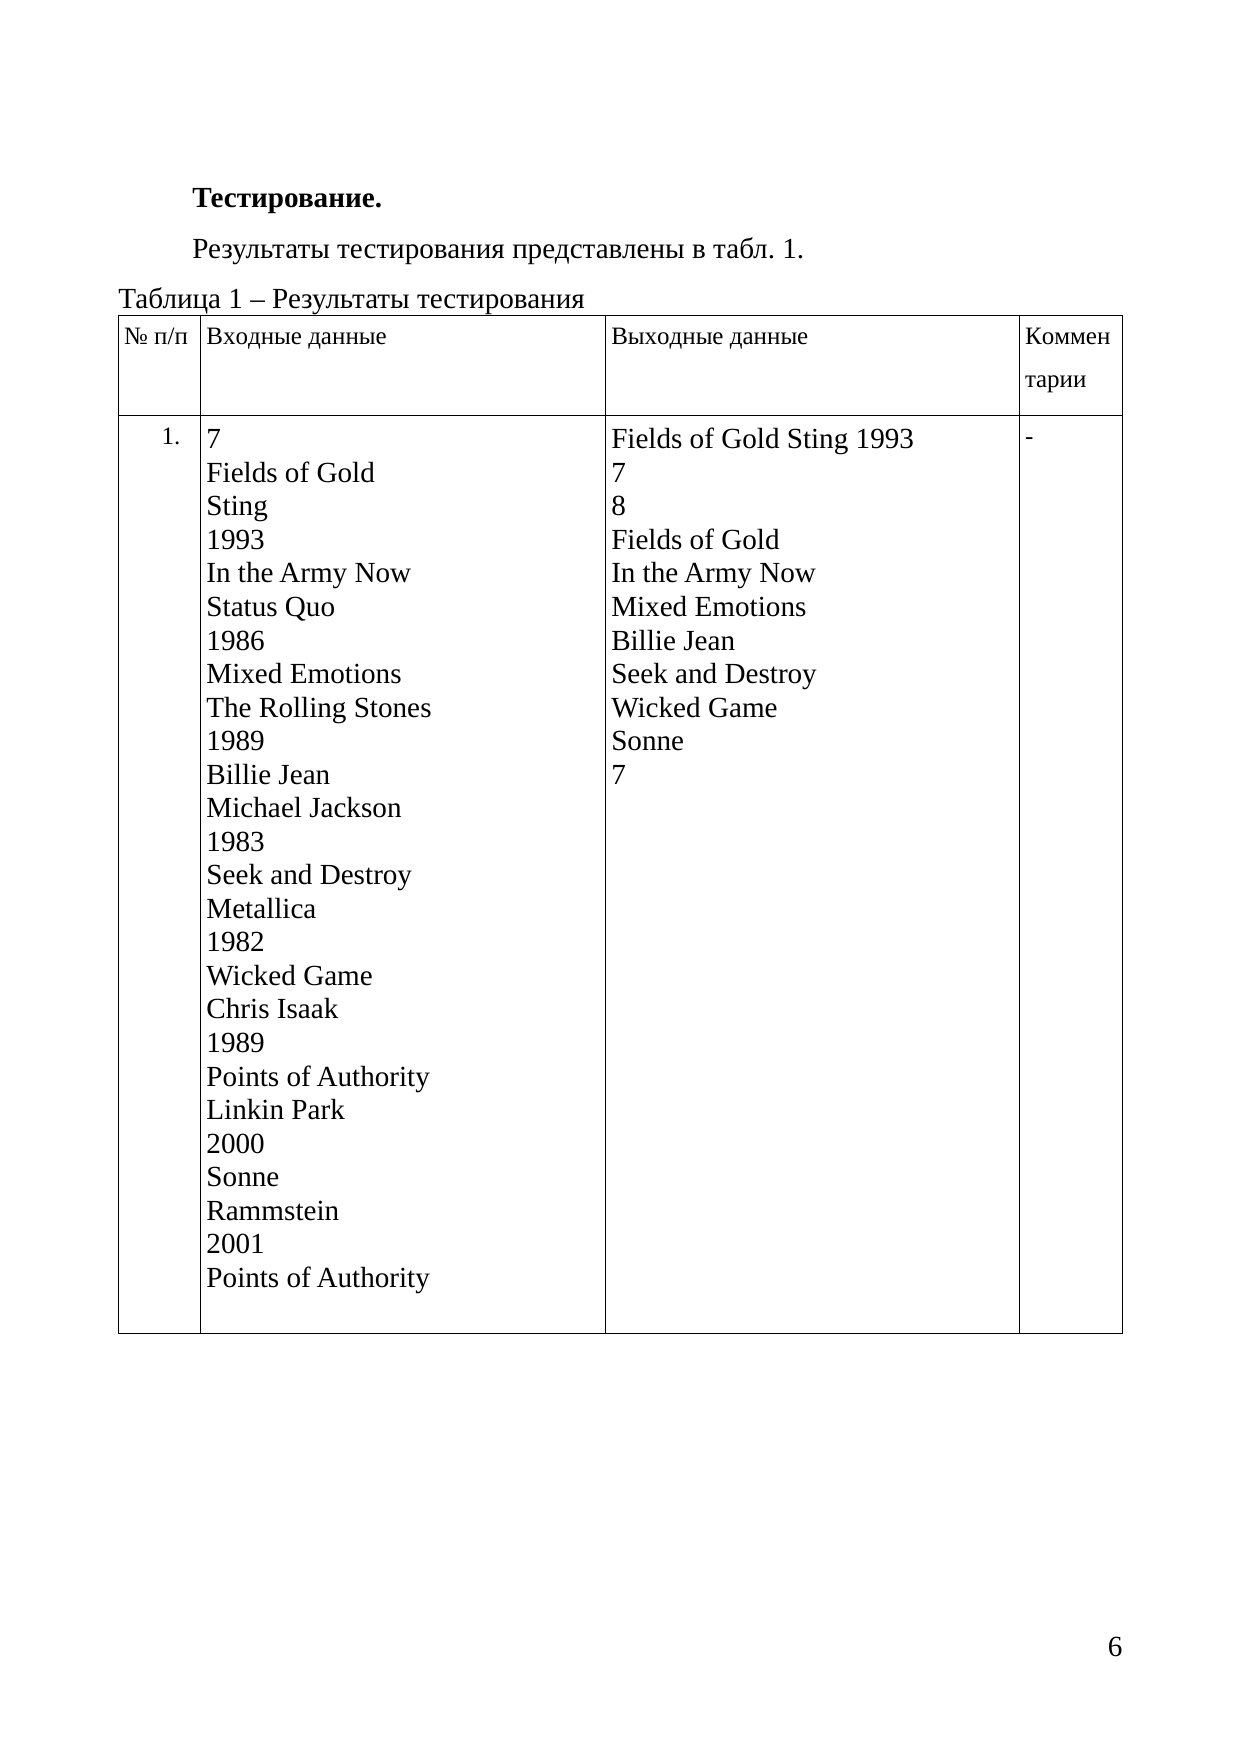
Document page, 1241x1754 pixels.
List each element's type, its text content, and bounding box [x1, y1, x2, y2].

table_cell 7 Fields of Gold Sting 1993 In the Army Now Status Quo 1986 Mixed Emotions The Rolling Stones 1989 Billie Jean Michael Jackson 1983 Seek and Destroy Metallica 1982 Wicked Game Chris Isaak 1989 Points of Authority Linkin Park 2000 Sonne Rammstein 2001 Points of Authority [201, 416, 605, 1333]
table_cell - [1020, 416, 1122, 1333]
table_header Комментарии [1020, 316, 1122, 415]
table_header № п/п [119, 316, 200, 415]
table_header Выходные данные [606, 316, 1019, 415]
table_cell [119, 416, 200, 1333]
table_cell Fields of Gold Sting 1993 7 8 Fields of Gold In the Army Now Mixed Emotions Billie Jean Seek and Destroy Wicked Game Sonne 7 [606, 416, 1019, 1333]
text Результаты тестирования представлены в табл. 1. [118, 231, 1122, 264]
table_header Входные данные [201, 316, 605, 415]
text Таблица 1 – Результаты тестирования [118, 281, 1122, 314]
subtitle Тестирование. [118, 180, 1122, 214]
